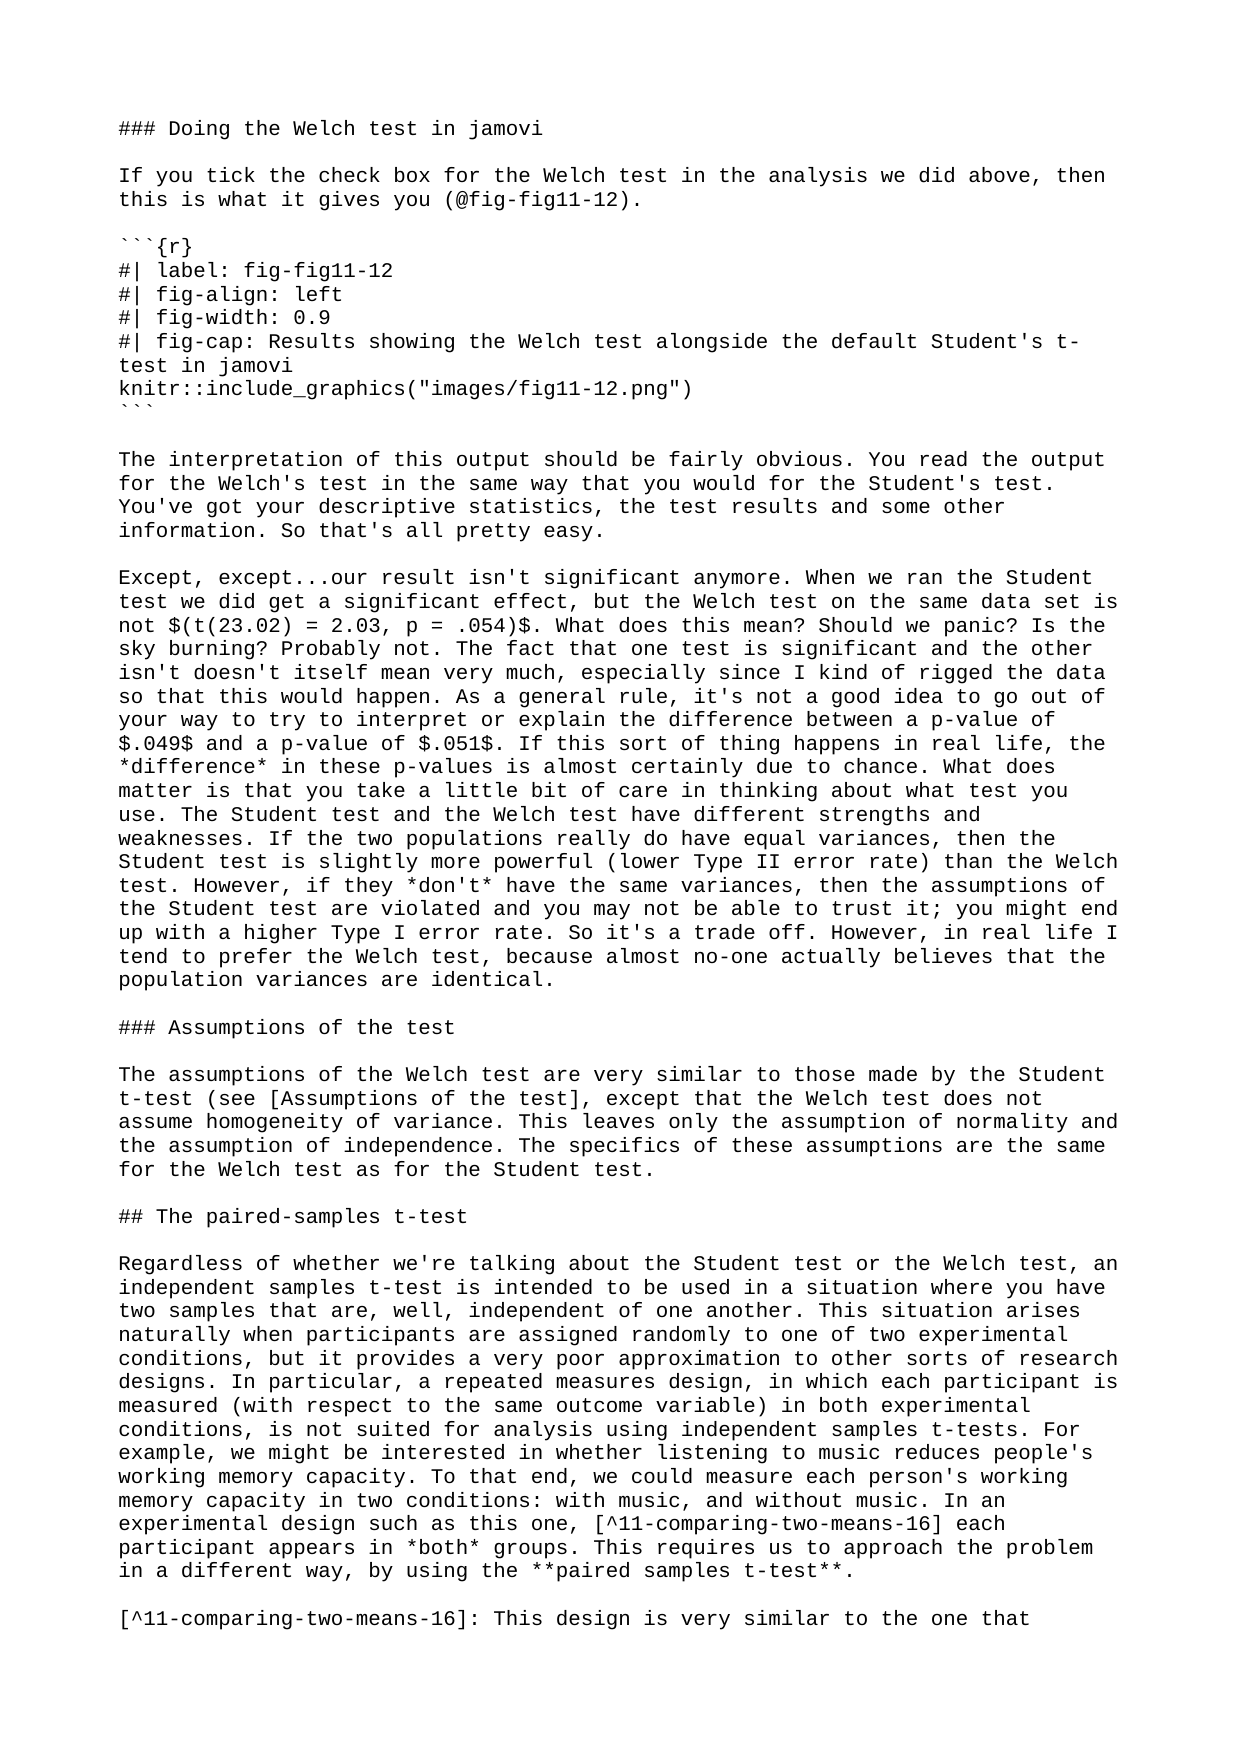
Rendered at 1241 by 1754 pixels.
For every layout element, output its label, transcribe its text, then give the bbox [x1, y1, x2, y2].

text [118, 1608, 1122, 1631]
text #| fig-align: left [118, 284, 1122, 307]
text ### Assumptions of the test [118, 1017, 1122, 1040]
text ### Doing the Welch test in jamovi [118, 118, 1122, 142]
text #| fig-width: 0.9 [118, 307, 1122, 331]
text ```{r} [118, 236, 1122, 260]
text #| fig-cap: Results showing the Welch test alongside the default Student's t-test in jamovi [118, 331, 1122, 378]
text Regardless of whether we're talking about the Student test or the Welch test, an independent samples t-test is intended to be used in a situation where you have two samples that are, well, independent of one another. This situation arises naturally when participants are assigned randomly to one of two experimental conditions, but it provides a very poor approximation to other sorts of research designs. In particular, a repeated measures design, in which each participant is measured (with respect to the same outcome variable) in both experimental conditions, is not suited for analysis using independent samples t-tests. For example, we might be interested in whether listening to music reduces people's working memory capacity. To that end, we could measure each person's working memory capacity in two conditions: with music, and without music. In an experimental design such as this one, [^11-comparing-two-means-16] each participant appears in *both* groups. This requires us to approach the problem in a different way, by using the **paired samples t-test**. [118, 1253, 1122, 1584]
text ``` [118, 402, 1122, 426]
text #| label: fig-fig11-12 [118, 260, 1122, 284]
text knitr::include_graphics("images/fig11-12.png") [118, 378, 1122, 402]
text The interpretation of this output should be fairly obvious. You read the output for the Welch's test in the same way that you would for the Student's test. You've got your descriptive statistics, the test results and some other information. So that's all pretty easy. [118, 449, 1122, 544]
text The assumptions of the Welch test are very similar to those made by the Student t-test (see [Assumptions of the test], except that the Welch test does not assume homogeneity of variance. This leaves only the assumption of normality and the assumption of independence. The specifics of these assumptions are the same for the Welch test as for the Student test. [118, 1064, 1122, 1182]
text ## The paired-samples t-test [118, 1206, 1122, 1229]
text Except, except...our result isn't significant anymore. When we ran the Student test we did get a significant effect, but the Welch test on the same data set is not $(t(23.02) = 2.03, p = .054)$. What does this mean? Should we panic? Is the sky burning? Probably not. The fact that one test is significant and the other isn't doesn't itself mean very much, especially since I kind of rigged the data so that this would happen. As a general rule, it's not a good idea to go out of your way to try to interpret or explain the difference between a p-value of $.049$ and a p-value of $.051$. If this sort of thing happens in real life, the *difference* in these p-values is almost certainly due to chance. What does matter is that you take a little bit of care in thinking about what test you use. The Student test and the Welch test have different strengths and weaknesses. If the two populations really do have equal variances, then the Student test is slightly more powerful (lower Type II error rate) than the Welch test. However, if they *don't* have the same variances, then the assumptions of the Student test are violated and you may not be able to trust it; you might end up with a higher Type I error rate. So it's a trade off. However, in real life I tend to prefer the Welch test, because almost no-one actually believes that the population variances are identical. [118, 567, 1122, 993]
text If you tick the check box for the Welch test in the analysis we did above, then this is what it gives you (@fig-fig11-12). [118, 165, 1122, 213]
